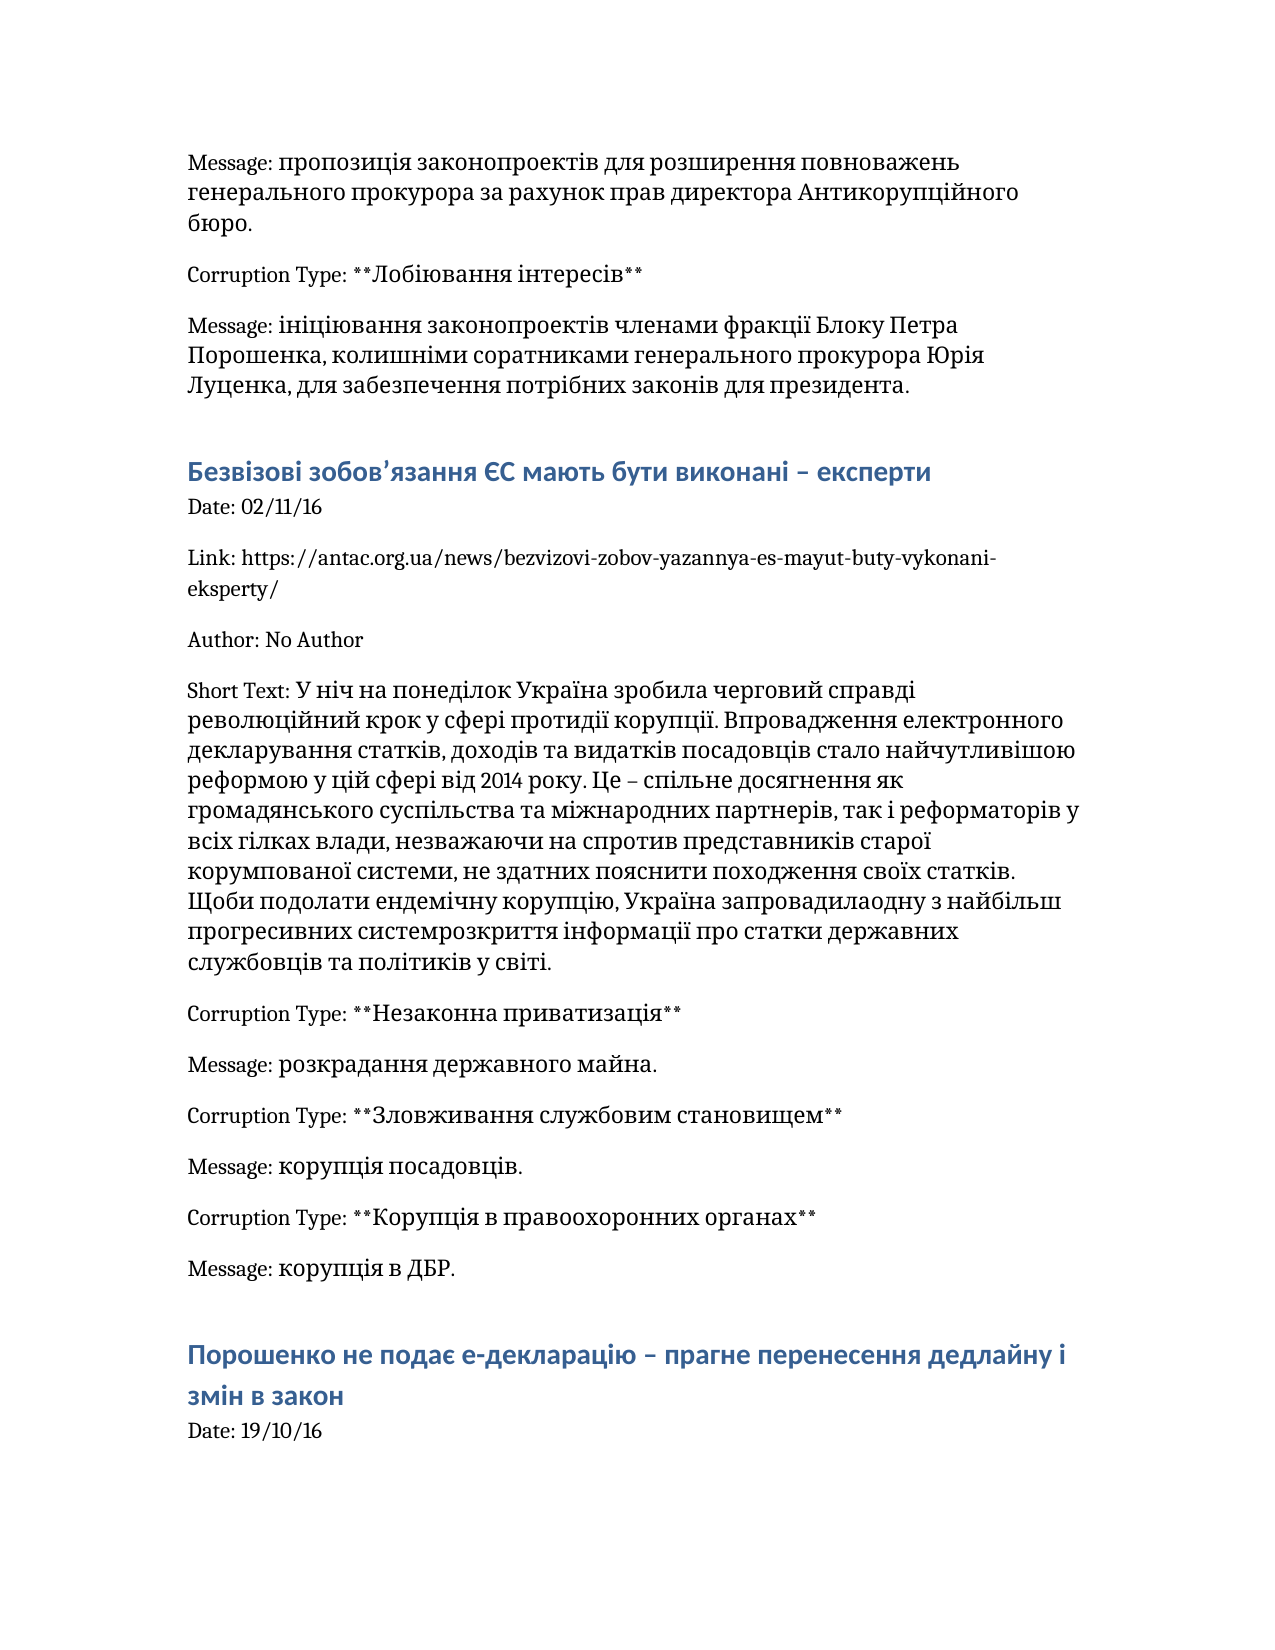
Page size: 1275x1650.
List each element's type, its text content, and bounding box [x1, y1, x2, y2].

text Corruption Type: **Корупція в правоохоронних органах** [187, 1204, 1087, 1231]
text Message: розкрадання державного майна. [187, 1051, 1087, 1078]
text Short Text: У ніч на понеділок Україна зробила черговий справді революційний крок у сфері протидії корупції. Впровадження електронного декларування статків, доходів та видатків посадовців стало найчутливішою реформою у цій сфері від 2014 року. Це – спільне досягнення як громадянського суспільства та міжнародних партнерів, так і реформаторів у всіх гілках влади, незважаючи на спротив представників старої корумпованої системи, не здатних пояснити походження своїх статків. Щоби подолати ендемічну корупцію, Україна запровадилаодну з найбільш прогресивних системрозкриття інформації про статки державних службовців та політиків у світі. [187, 677, 1087, 976]
text Date: 19/10/16 [187, 1418, 1087, 1444]
text Message: корупція в ДБР. [187, 1256, 1087, 1282]
subtitle Порошенко не подає е-декларацію – прагне перенесення дедлайну і змін в закон [187, 1336, 1087, 1412]
subtitle Безвізові зобов’язання ЄС мають бути виконані – експерти [187, 453, 1087, 489]
text Link: https://antac.org.ua/news/bezvizovi-zobov-yazannya-es-mayut-buty-vykonani-eksperty/ [187, 545, 1087, 602]
text Corruption Type: **Лобіювання інтересів** [187, 261, 1087, 288]
text Corruption Type: **Зловживання службовим становищем** [187, 1102, 1087, 1129]
text Message: ініціювання законопроектів членами фракції Блоку Петра Порошенка, колишніми соратниками генерального прокурора Юрія Луценка, для забезпечення потрібних законів для президента. [187, 312, 1087, 399]
text Author: No Author [187, 626, 1087, 653]
text Message: корупція посадовців. [187, 1153, 1087, 1180]
text Corruption Type: **Незаконна приватизація** [187, 1000, 1087, 1027]
text Date: 02/11/16 [187, 494, 1087, 520]
text Message: пропозиція законопроектів для розширення повноважень генерального прокурора за рахунок прав директора Антикорупційного бюро. [187, 150, 1087, 237]
